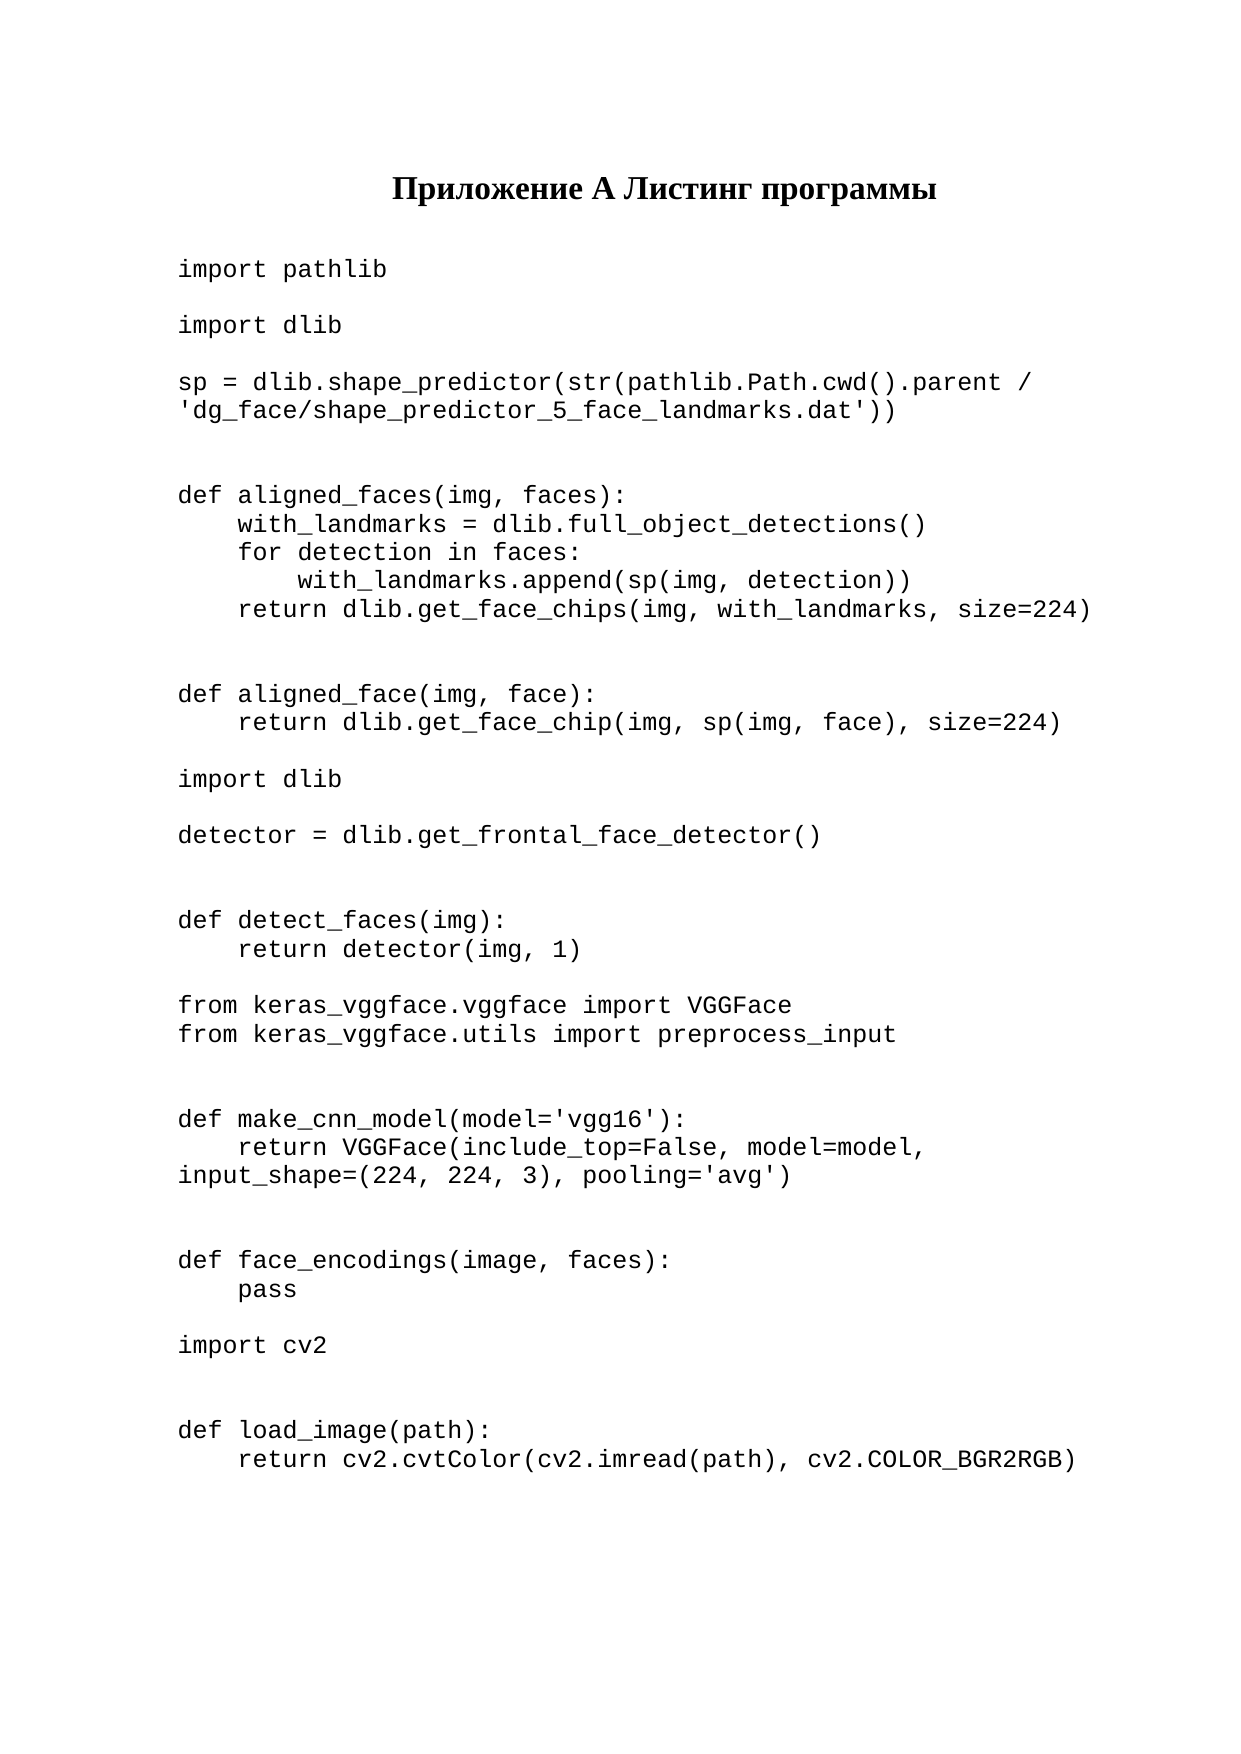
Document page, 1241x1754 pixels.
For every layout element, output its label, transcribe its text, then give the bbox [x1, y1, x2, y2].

text with_landmarks = dlib.full_object_detections() [177, 511, 1152, 540]
text for detection in faces: [177, 540, 1152, 568]
text with_landmarks.append(sp(img, detection)) [177, 568, 1152, 596]
text def face_encodings(image, faces): [177, 1248, 1152, 1276]
text import dlib [177, 766, 1152, 795]
text detector = dlib.get_frontal_face_detector() [177, 823, 1152, 851]
text import cv2 [177, 1333, 1152, 1361]
text return detector(img, 1) [177, 936, 1152, 965]
text import dlib [177, 313, 1152, 341]
text return VGGFace(include_top=False, model=model, input_shape=(224, 224, 3), pooling='avg') [177, 1135, 1152, 1191]
text return dlib.get_face_chip(img, sp(img, face), size=224) [177, 710, 1152, 738]
text return dlib.get_face_chips(img, with_landmarks, size=224) [177, 596, 1152, 625]
text return cv2.cvtColor(cv2.imread(path), cv2.COLOR_BGR2RGB) [177, 1446, 1152, 1475]
text Приложение А Листинг программы [177, 168, 1152, 206]
text def detect_faces(img): [177, 908, 1152, 936]
text pass [177, 1276, 1152, 1305]
text def load_image(path): [177, 1418, 1152, 1446]
text from keras_vggface.utils import preprocess_input [177, 1021, 1152, 1050]
text def aligned_faces(img, faces): [177, 483, 1152, 511]
text import pathlib [177, 256, 1152, 285]
text def aligned_face(img, face): [177, 681, 1152, 710]
text sp = dlib.shape_predictor(str(pathlib.Path.cwd().parent / 'dg_face/shape_predictor_5_face_landmarks.dat')) [177, 370, 1152, 426]
text def make_cnn_model(model='vgg16'): [177, 1106, 1152, 1135]
text from keras_vggface.vggface import VGGFace [177, 993, 1152, 1021]
